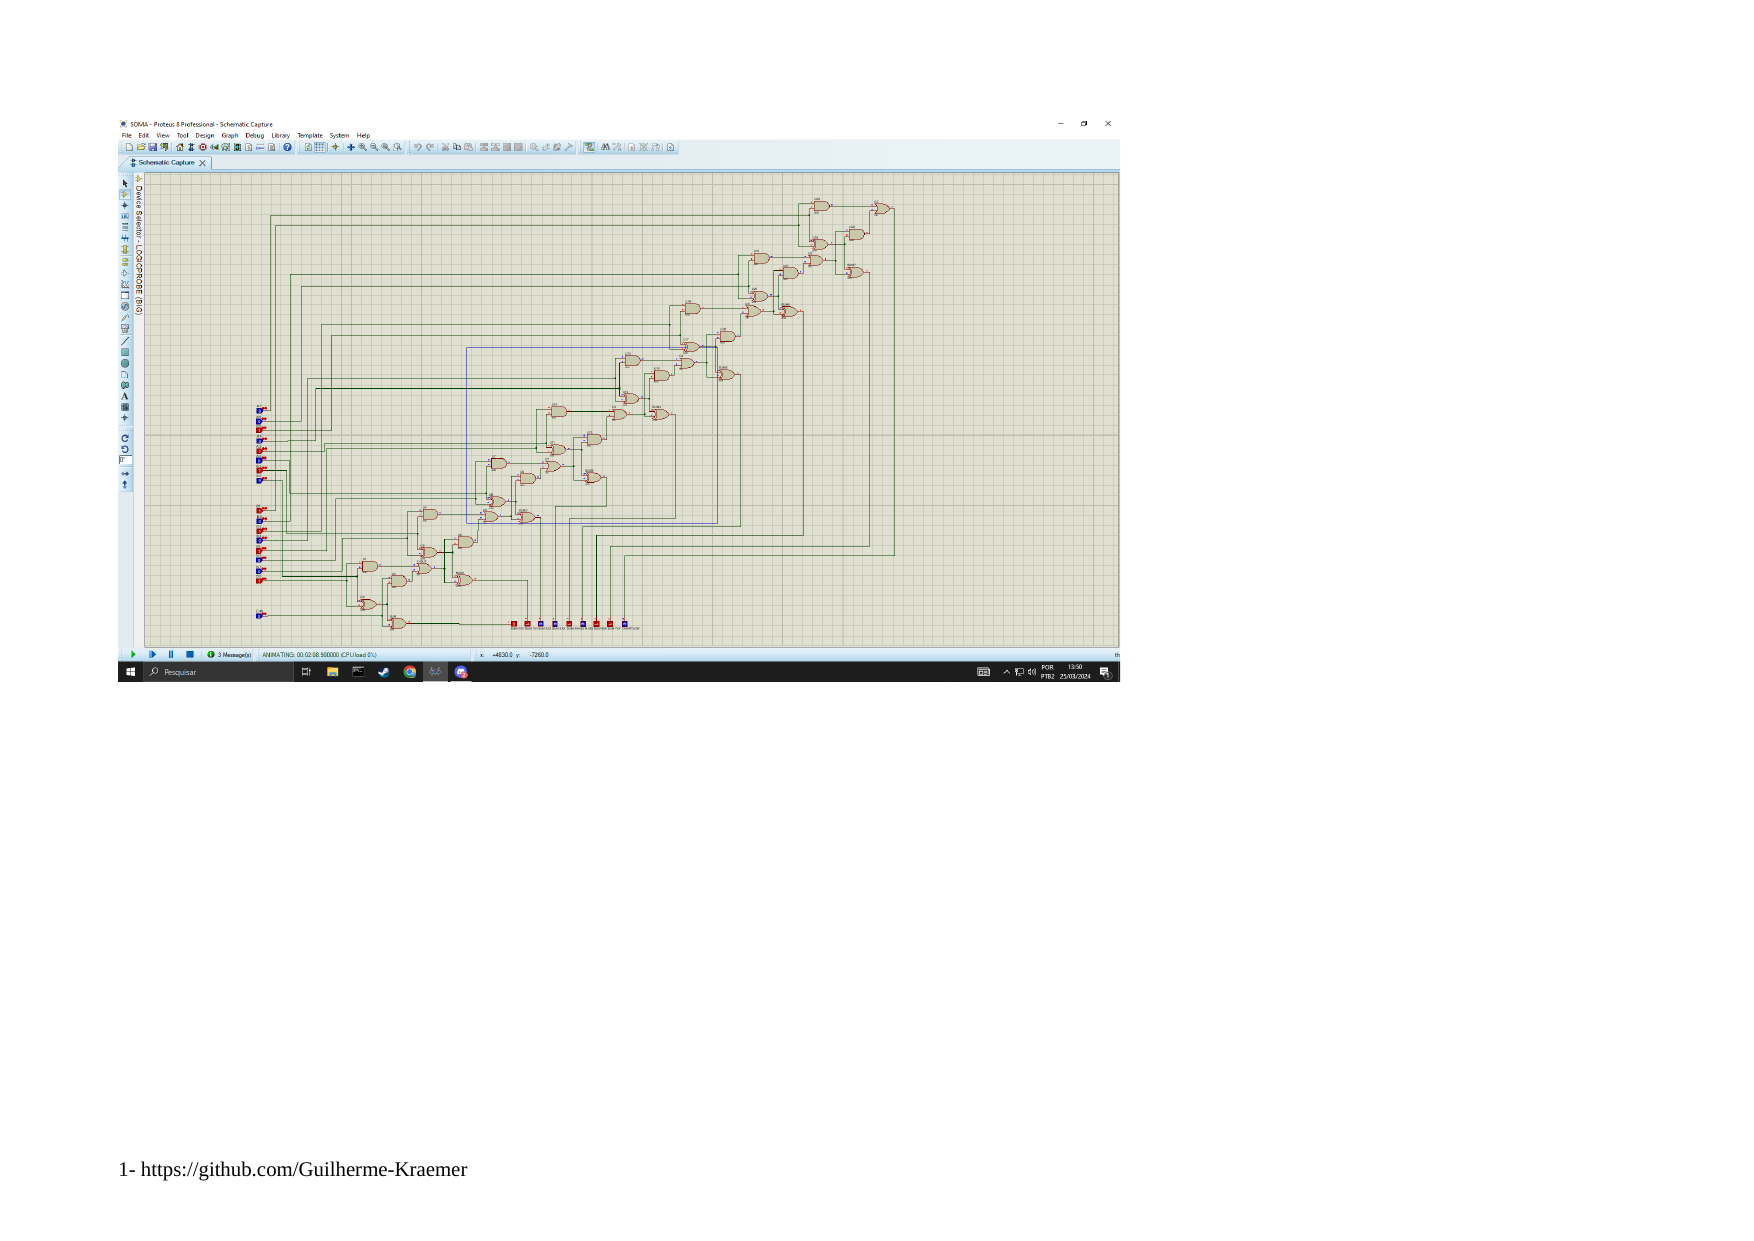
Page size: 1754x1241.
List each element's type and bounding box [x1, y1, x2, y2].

picture [118, 118, 1121, 682]
